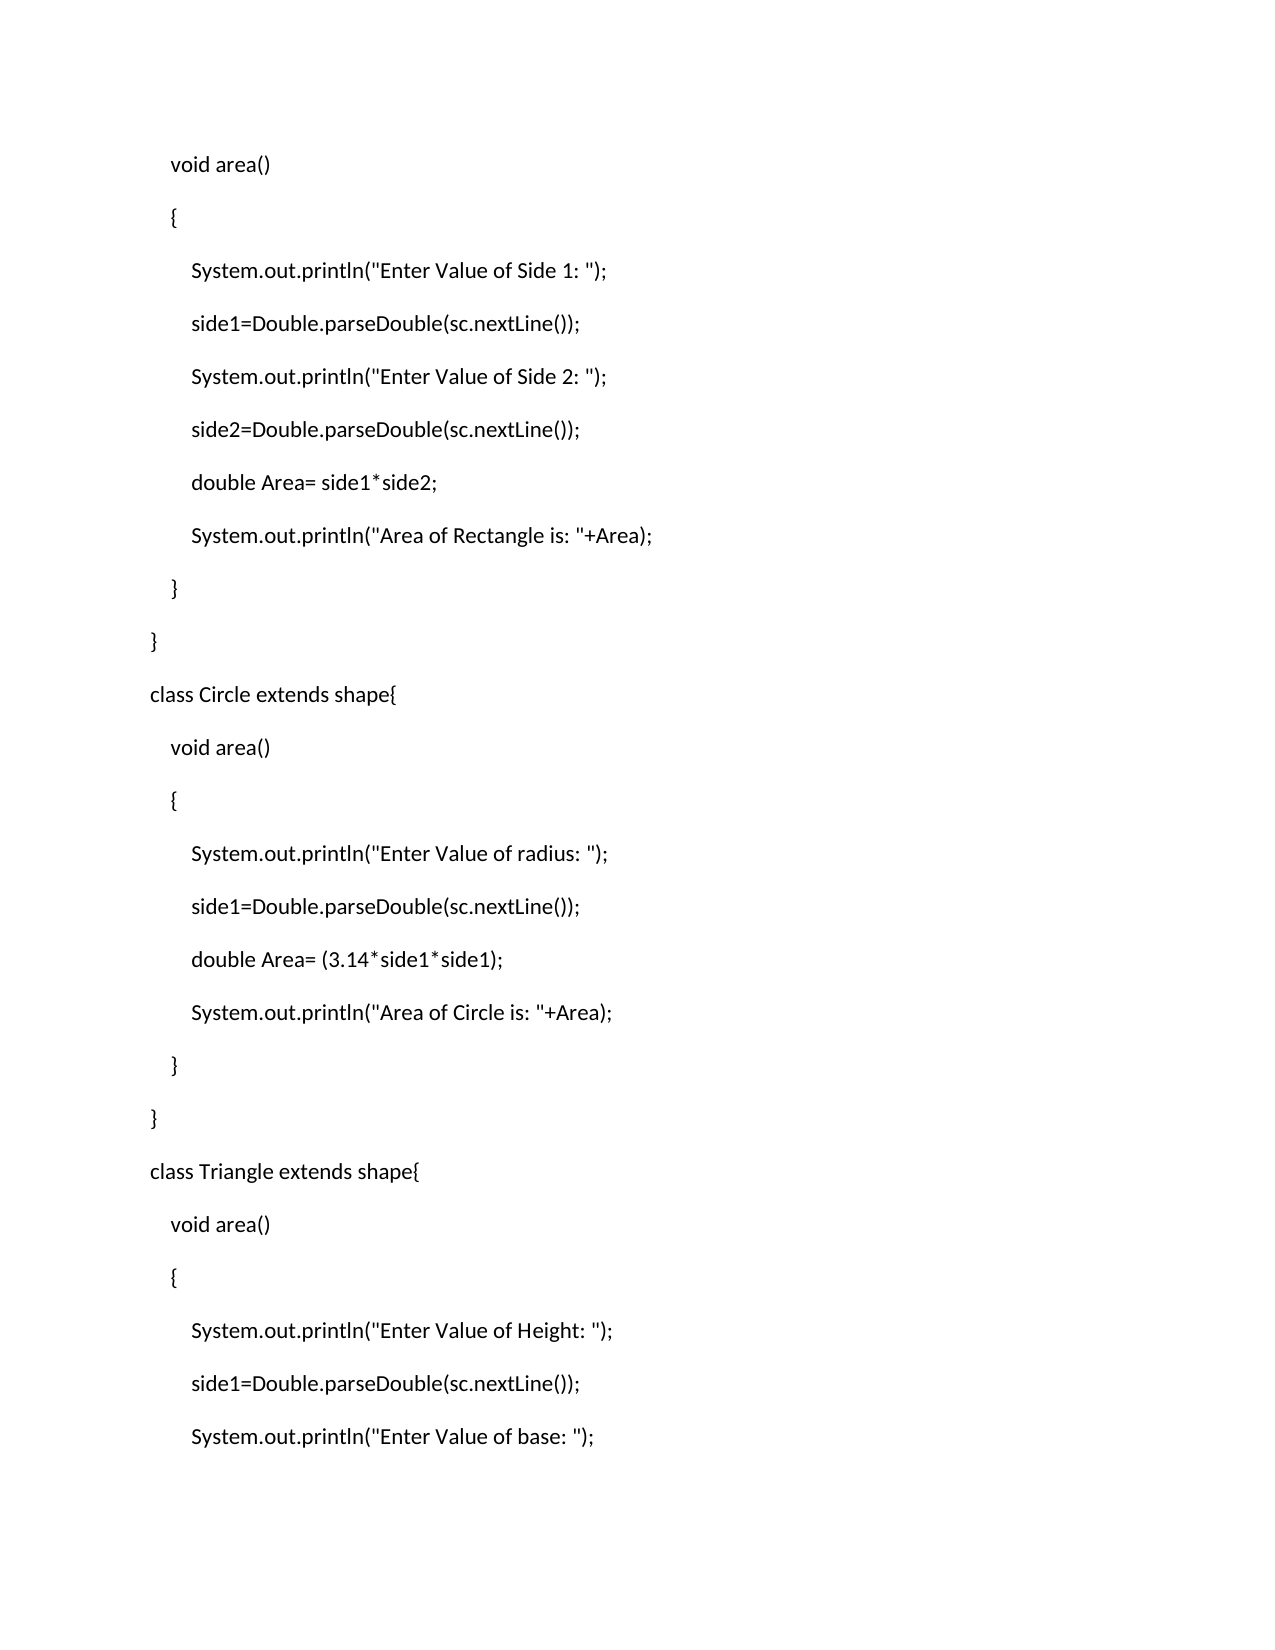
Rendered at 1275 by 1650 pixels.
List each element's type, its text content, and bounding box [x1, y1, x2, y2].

text { [150, 203, 1125, 231]
text double Area= side1*side2; [150, 468, 1125, 496]
text side1=Double.parseDouble(sc.nextLine()); [150, 892, 1125, 920]
text { [150, 1263, 1125, 1291]
text System.out.println("Enter Value of Height: "); [150, 1316, 1125, 1344]
text System.out.println("Area of Rectangle is: "+Area); [150, 521, 1125, 549]
text } [150, 1104, 1125, 1132]
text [150, 1369, 1125, 1397]
text { [150, 786, 1125, 814]
text System.out.println("Enter Value of base: "); [150, 1422, 1125, 1451]
text } [150, 574, 1125, 602]
text void area() [150, 150, 1125, 178]
text side1=Double.parseDouble(sc.nextLine()); [150, 309, 1125, 337]
text class Triangle extends shape{ [150, 1157, 1125, 1185]
text System.out.println("Enter Value of radius: "); [150, 839, 1125, 867]
text } [150, 1051, 1125, 1079]
text } [150, 627, 1125, 655]
text side2=Double.parseDouble(sc.nextLine()); [150, 415, 1125, 443]
text double Area= (3.14*side1*side1); [150, 945, 1125, 973]
text System.out.println("Area of Circle is: "+Area); [150, 998, 1125, 1026]
text System.out.println("Enter Value of Side 2: "); [150, 362, 1125, 390]
text void area() [150, 1210, 1125, 1238]
text void area() [150, 733, 1125, 761]
text System.out.println("Enter Value of Side 1: "); [150, 256, 1125, 284]
text class Circle extends shape{ [150, 680, 1125, 708]
